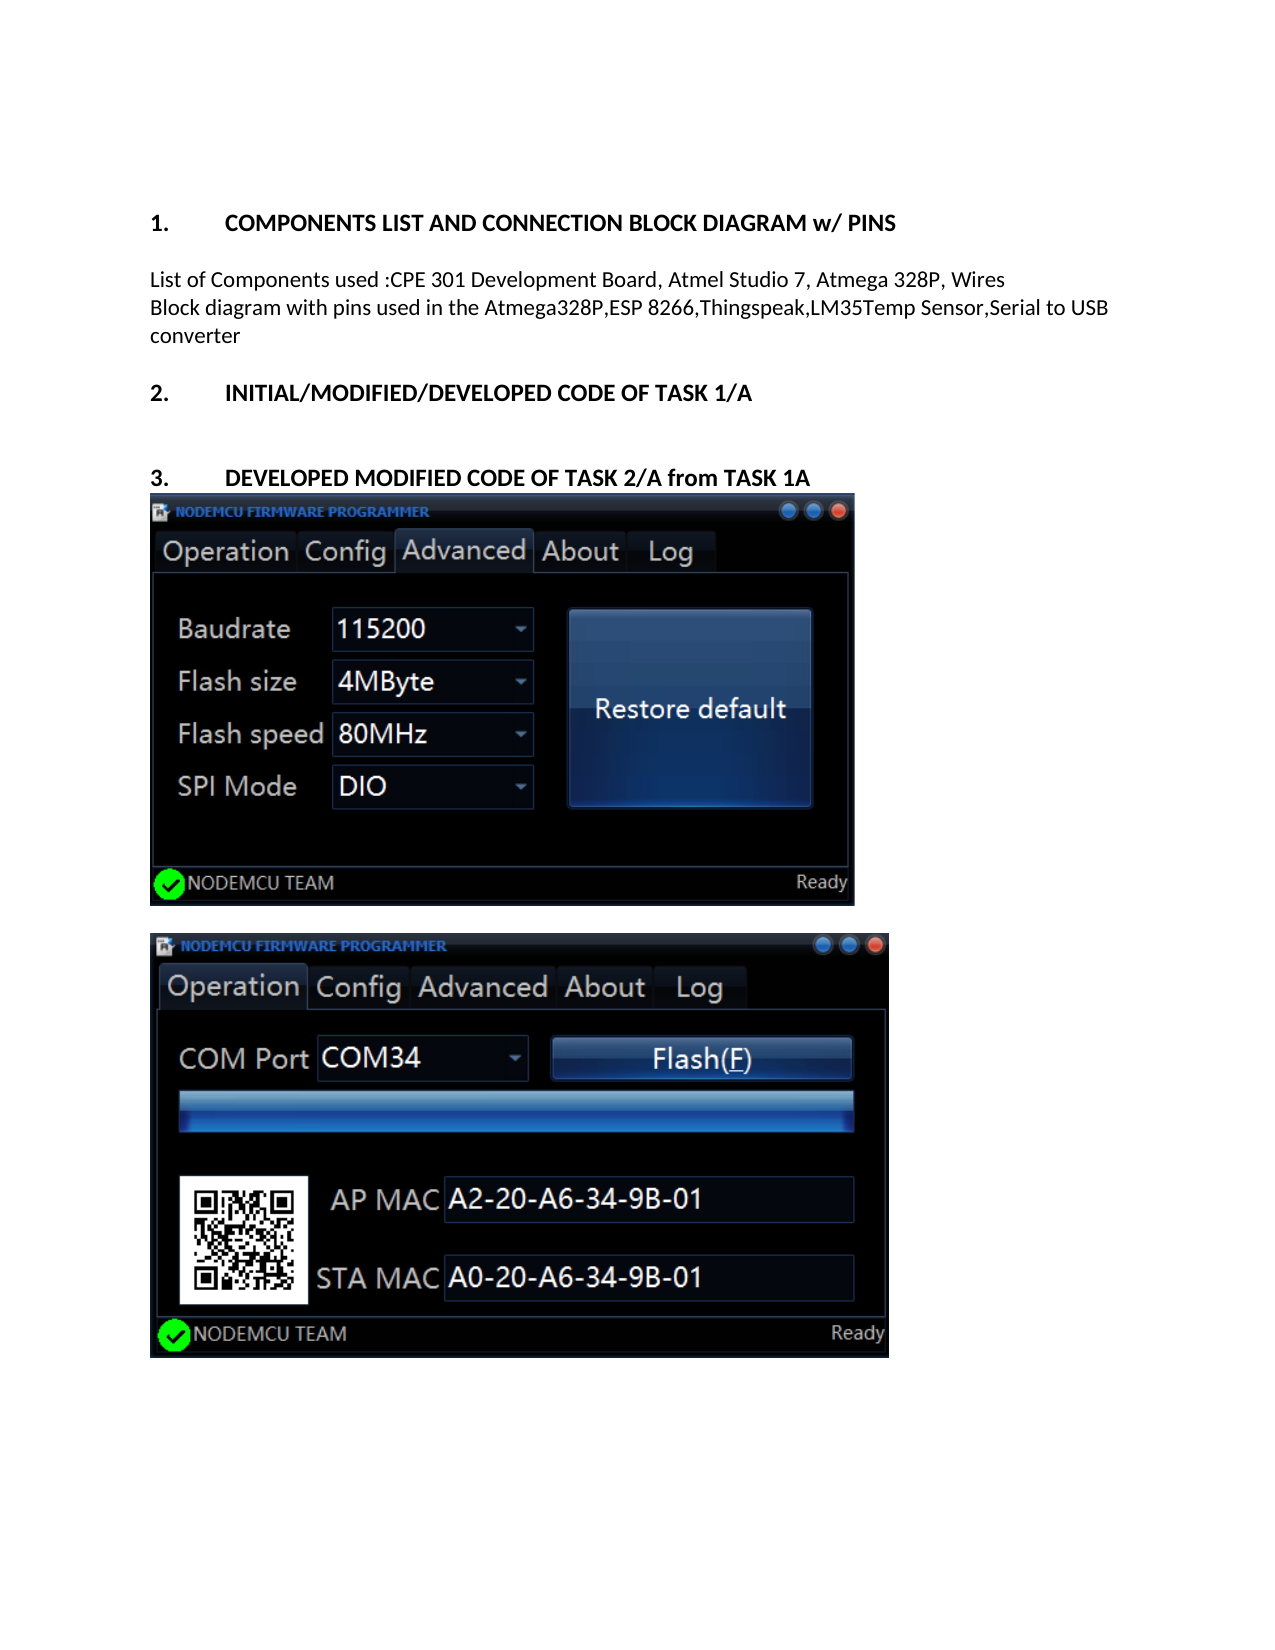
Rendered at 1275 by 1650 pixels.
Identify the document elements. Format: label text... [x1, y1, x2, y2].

picture [150, 492, 855, 906]
list DEVELOPED MODIFIED CODE OF TASK 2/A from TASK 1A [150, 462, 1125, 492]
text List of Components used :CPE 301 Development Board, Atmel Studio 7, Atmega 328P, Wires [150, 265, 1125, 293]
picture [150, 933, 889, 1358]
text Block diagram with pins used in the Atmega328P,ESP 8266,Thingspeak,LM35Temp Sensor,Serial to USB converter [150, 293, 1125, 349]
list COMPONENTS LIST AND CONNECTION BLOCK DIAGRAM w/ PINS [150, 207, 1125, 237]
list INITIAL/MODIFIED/DEVELOPED CODE OF TASK 1/A [150, 377, 1125, 408]
